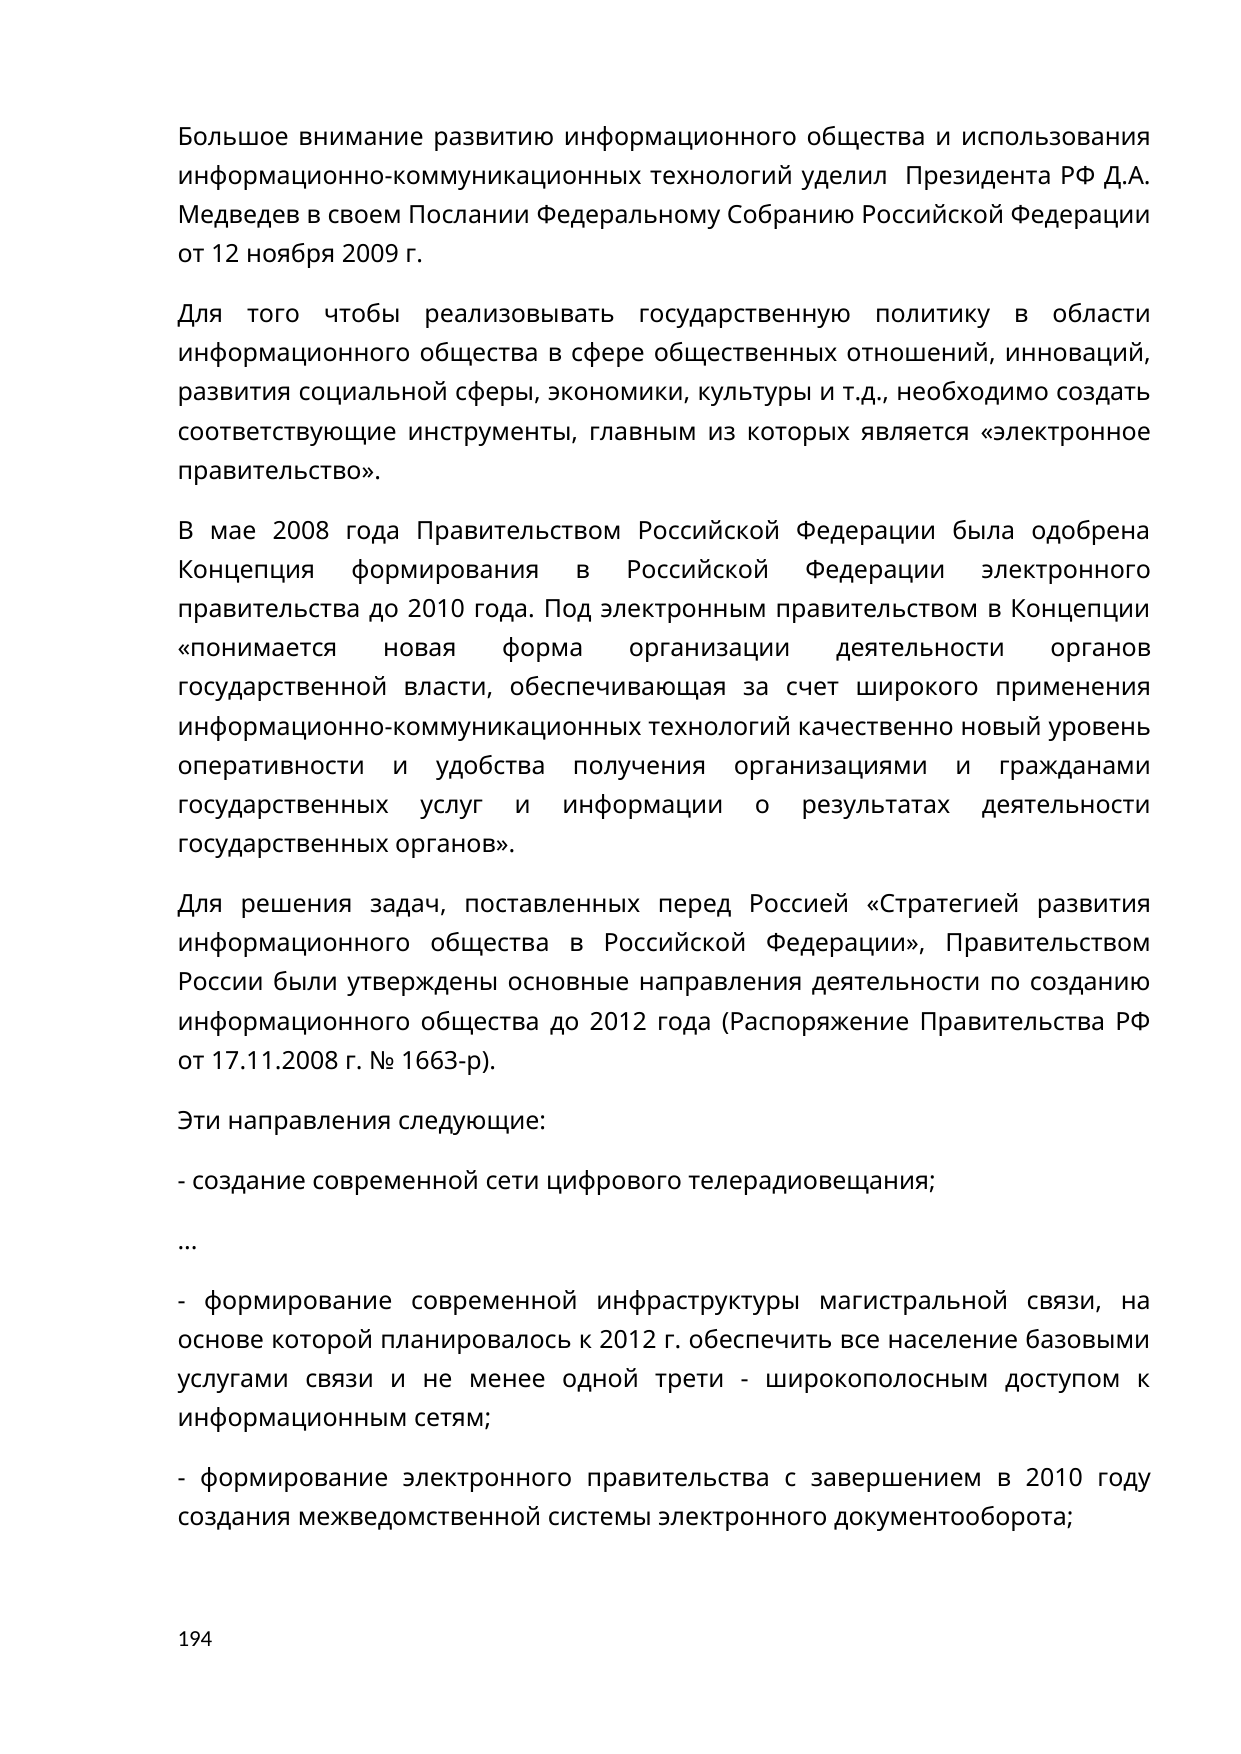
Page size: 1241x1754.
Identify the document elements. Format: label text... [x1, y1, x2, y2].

text Большое внимание развитию информационного общества и использования информационно-коммуникационных технологий уделил Президента РФ Д.А. Медведев в своем Послании Федеральному Собранию Российской Федерации от 12 ноября 2009 г. [177, 118, 1152, 270]
text - формирование современной инфраструктуры магистральной связи, на основе которой планировалось к 2012 г. обеспечить все население базовыми услугами связи и не менее одной трети - широкополосным доступом к информационным сетям; [177, 1282, 1152, 1434]
text Для решения задач, поставленных перед Россией «Стратегией развития информационного общества в Российской Федерации», Правительством России были утверждены основные направления деятельности по созданию информационного общества до 2012 года (Распоряжение Правительства РФ от 17.11.2008 г. № 1663-р). [177, 886, 1152, 1076]
text - создание современной сети цифрового телерадиовещания; [177, 1162, 1152, 1196]
text В мае 2008 года Правительством Российской Федерации была одобрена Концепция формирования в Российской Федерации электронного правительства до 2010 года. Под электронным правительством в Концепции «понимается новая форма организации деятельности органов государственной власти, обеспечивающая за счет широкого применения информационно-коммуникационных технологий качественно новый уровень оперативности и удобства получения организациями и гражданами государственных услуг и информации о результатах деятельности государственных органов». [177, 512, 1152, 860]
text - формирование электронного правительства с завершением в 2010 году создания межведомственной системы электронного документооборота; [177, 1460, 1152, 1533]
text Для того чтобы реализовывать государственную политику в области информационного общества в сфере общественных отношений, инноваций, развития социальной сферы, экономики, культуры и т.д., необходимо создать соответствующие инструменты, главным из которых является «электронное правительство». [177, 296, 1152, 486]
text Эти направления следующие: [177, 1102, 1152, 1136]
text ... [177, 1222, 1152, 1256]
